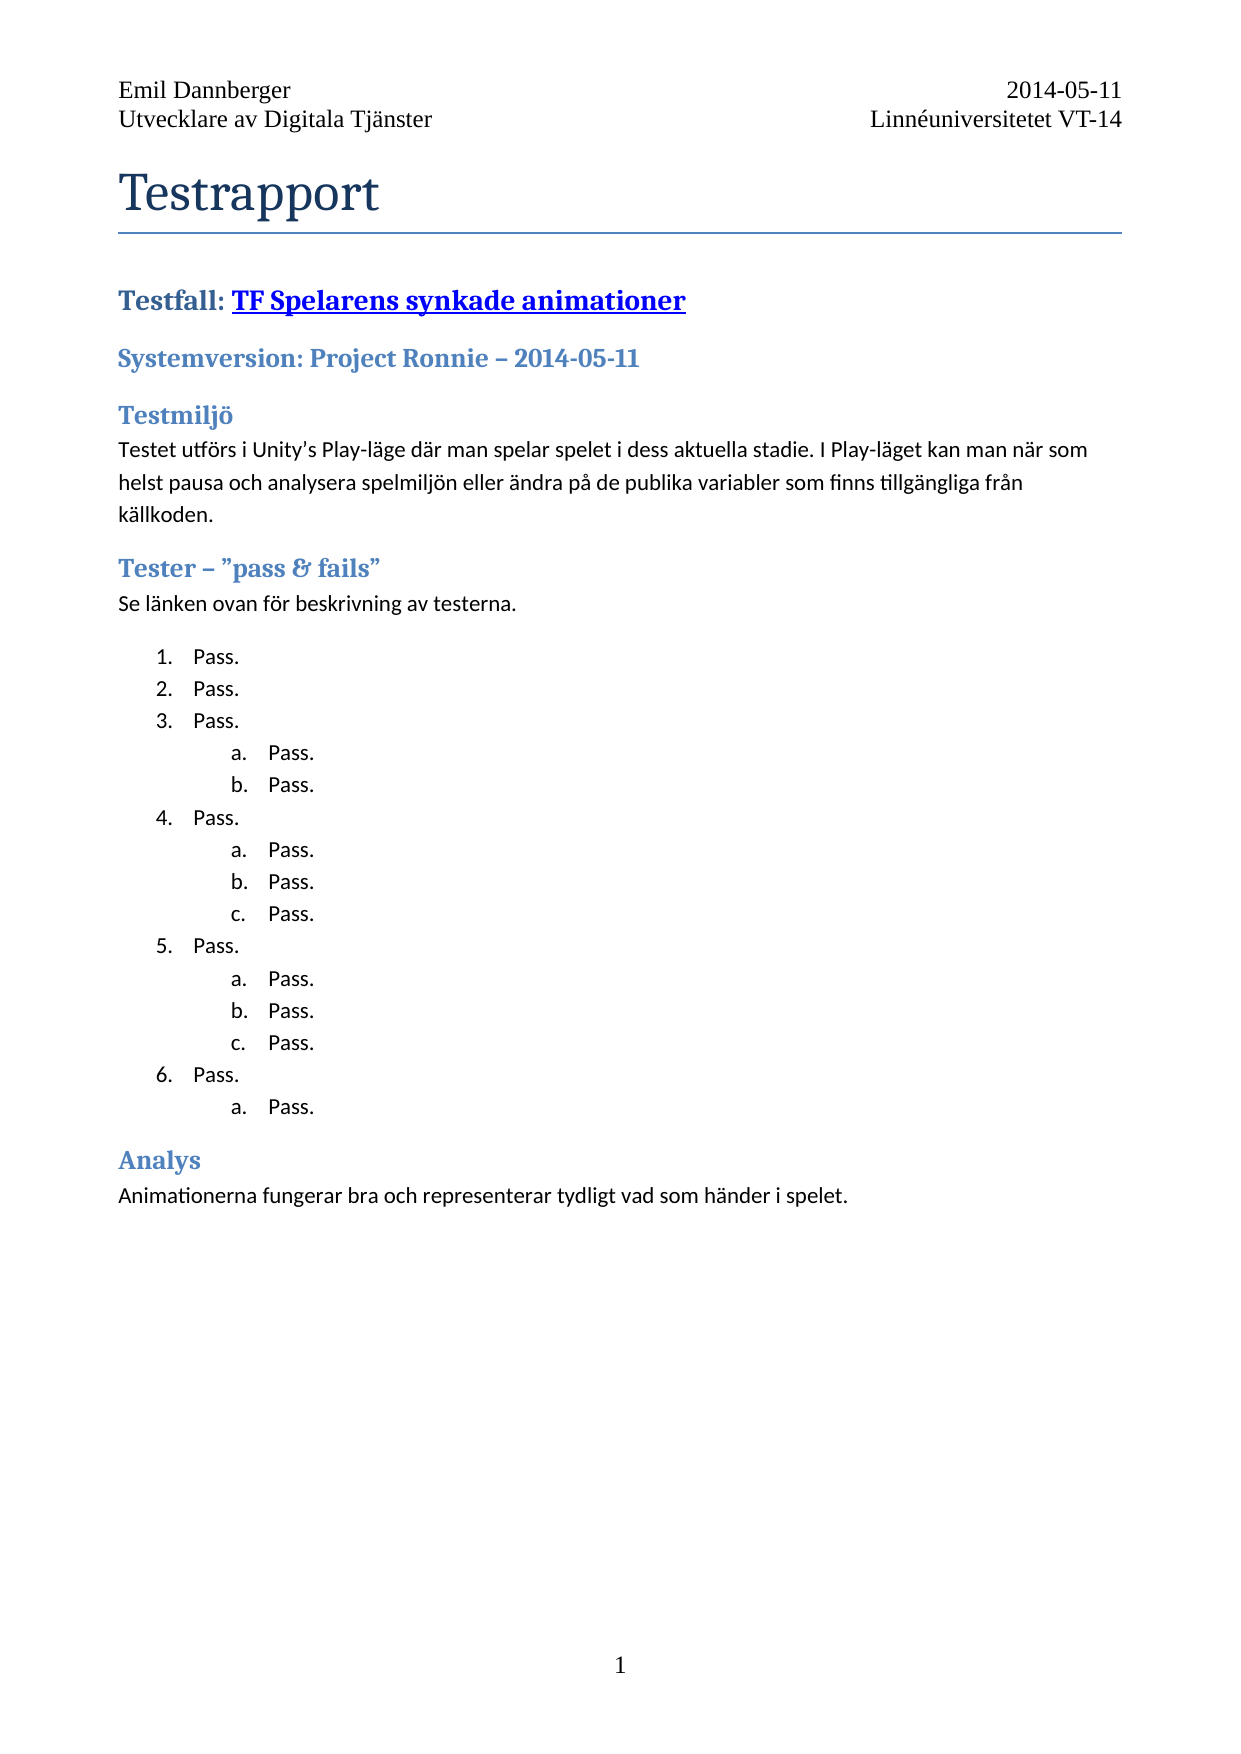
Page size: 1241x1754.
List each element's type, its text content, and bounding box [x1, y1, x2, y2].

subtitle Testfall: TF Spelarens synkade animationer [118, 284, 1122, 317]
list Pass. [156, 706, 1122, 734]
list Pass. [231, 867, 1122, 895]
list Pass. [231, 899, 1122, 927]
list Pass. [231, 1028, 1122, 1056]
text Se länken ovan för beskrivning av testerna. [118, 589, 1122, 617]
subtitle Analys [118, 1145, 1122, 1177]
list Pass. [156, 803, 1122, 831]
subtitle Testmiljö [118, 400, 1122, 431]
list Pass. [156, 642, 1122, 670]
list Pass. [231, 738, 1122, 766]
list Pass. [231, 771, 1122, 798]
subtitle Systemversion: Project Ronnie – 2014-05-11 [118, 343, 1122, 374]
text Animationerna fungerar bra och representerar tydligt vad som händer i spelet. [118, 1181, 1122, 1209]
list Pass. [231, 964, 1122, 992]
title Testrapport [118, 161, 1122, 232]
list Pass. [231, 835, 1122, 863]
list Pass. [156, 674, 1122, 702]
subtitle Tester – ”pass & fails” [118, 553, 1122, 584]
list Pass. [231, 1092, 1122, 1120]
list Pass. [156, 1060, 1122, 1088]
list Pass. [231, 996, 1122, 1024]
list Pass. [156, 931, 1122, 959]
text Testet utförs i Unity’s Play-läge där man spelar spelet i dess aktuella stadie. I Play-läget kan man när som helst pausa och analysera spelmiljön eller ändra på de publika variabler som finns tillgängliga från källkoden. [118, 436, 1122, 528]
